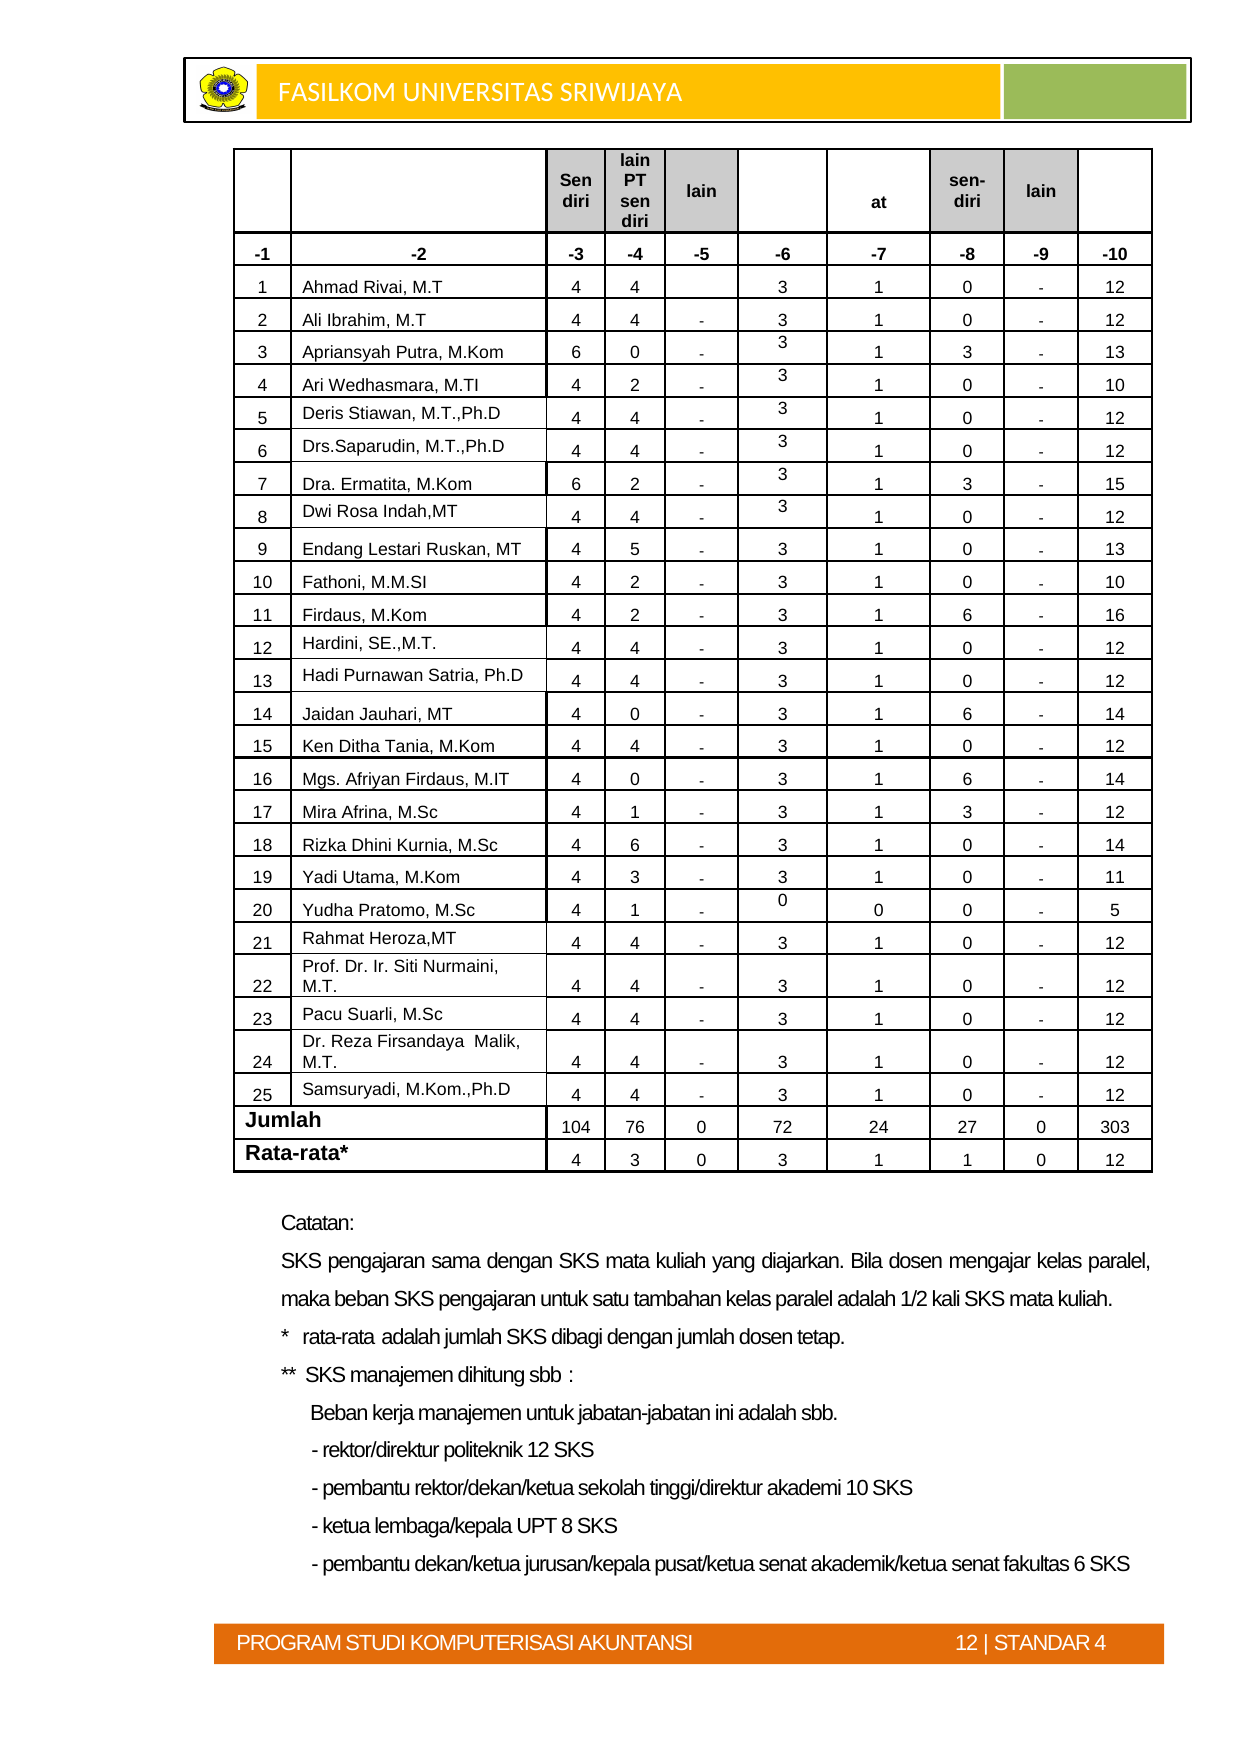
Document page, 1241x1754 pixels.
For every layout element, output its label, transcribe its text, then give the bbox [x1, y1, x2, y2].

table_cell 12 [1079, 1031, 1151, 1072]
table_cell 4 [606, 1074, 664, 1105]
table_cell 1 [828, 595, 929, 625]
table_cell - [666, 660, 737, 691]
table_cell 23 [235, 998, 290, 1029]
table_cell 3 [739, 365, 826, 396]
text Beban kerja manajemen untuk jabatan-jabatan ini adalah sbb. [236, 1399, 1152, 1424]
table_cell 0 [931, 824, 1003, 855]
table_cell 3 [739, 955, 826, 996]
text ** SKS manajemen dihitung sbb : [281, 1362, 1152, 1387]
table_cell 4 [606, 430, 664, 461]
table_cell 12 [1079, 660, 1151, 691]
table_cell 1 [828, 398, 929, 428]
table_cell 4 [548, 890, 604, 921]
table_cell 3 [739, 1074, 826, 1105]
table_cell 13 [1079, 332, 1151, 363]
table_cell 0 [1005, 1107, 1077, 1138]
table_cell 0 [1005, 1140, 1077, 1170]
table_cell 9 [235, 529, 290, 559]
table_cell 0 [666, 1107, 737, 1138]
table_cell 3 [739, 430, 826, 461]
table_cell - [666, 562, 737, 592]
table_cell - [666, 759, 737, 789]
table_cell 12 [1079, 496, 1151, 527]
table_cell 1 [828, 923, 929, 953]
table_cell 3 [739, 923, 826, 953]
table_cell 4 [548, 693, 604, 724]
table_cell -5 [666, 234, 737, 264]
table_cell - [1005, 365, 1077, 396]
table_cell 3 [739, 595, 826, 625]
table_cell 0 [739, 890, 826, 921]
table_cell - [1005, 398, 1077, 428]
table_cell Ali Ibrahim, M.T [292, 299, 545, 330]
table_cell 0 [931, 1074, 1003, 1105]
table_cell - [666, 824, 737, 855]
table_cell -6 [739, 234, 826, 264]
table_cell 1 [235, 266, 290, 297]
table_cell 12 [1079, 266, 1151, 297]
table_cell - [666, 890, 737, 921]
table_cell Mgs. Afriyan Firdaus, M.IT [292, 759, 545, 789]
table_cell 12 [1079, 1140, 1151, 1170]
table_cell 6 [606, 824, 664, 855]
text * rata-rata adalah jumlah SKS dibagi dengan jumlah dosen tetap. [281, 1324, 1152, 1349]
table_cell 4 [606, 955, 664, 996]
table_cell 1 [828, 693, 929, 724]
table_cell 0 [931, 266, 1003, 297]
table_cell Mira Afrina, M.Sc [292, 791, 545, 822]
text - pembantu rektor/dekan/ketua sekolah tinggi/direktur akademi 10 SKS [311, 1475, 1152, 1500]
table_cell 22 [235, 955, 290, 996]
table_cell 1 [828, 332, 929, 363]
table_cell 3 [235, 332, 290, 363]
table_cell 0 [931, 890, 1003, 921]
table_cell 13 [235, 660, 290, 691]
table_cell 0 [931, 496, 1003, 527]
table_cell 1 [828, 529, 929, 559]
table_cell 0 [606, 759, 664, 789]
table_cell 6 [548, 332, 604, 363]
table_cell 3 [739, 759, 826, 789]
table_cell 2 [606, 365, 664, 396]
table_cell 0 [931, 529, 1003, 559]
table_cell 1 [828, 955, 929, 996]
table_cell - [1005, 660, 1077, 691]
table_cell 3 [739, 726, 826, 756]
table_cell 4 [548, 759, 604, 789]
text Catatan: [281, 1210, 1152, 1236]
table_cell 4 [547, 430, 604, 461]
table_cell 12 [1079, 791, 1151, 822]
table_cell -3 [548, 234, 604, 264]
table_cell 4 [547, 660, 604, 691]
table_cell 4 [547, 1074, 604, 1105]
table_cell - [1005, 923, 1077, 953]
table_cell 4 [235, 365, 290, 396]
table_cell 4 [606, 923, 664, 953]
table_cell 1 [606, 890, 664, 921]
table_cell Rizka Dhini Kurnia, M.Sc [292, 824, 545, 855]
table_cell 4 [547, 998, 604, 1029]
table_cell 5 [606, 529, 664, 559]
table_cell 0 [931, 398, 1003, 428]
table_cell 14 [1079, 693, 1151, 724]
table_cell 0 [931, 365, 1003, 396]
table_cell 1 [828, 1031, 929, 1072]
table_cell Hardini, SE.,M.T. [292, 627, 546, 658]
table_cell 19 [235, 857, 290, 888]
table_cell 2 [235, 299, 290, 330]
table_cell 4 [547, 496, 604, 527]
table_cell 1 [828, 365, 929, 396]
table_cell -7 [828, 234, 929, 264]
table_cell -8 [931, 234, 1003, 264]
table_cell 1 [828, 562, 929, 592]
table_cell 1 [828, 496, 929, 527]
table_cell - [666, 496, 737, 527]
table_cell 4 [606, 1031, 664, 1072]
table_cell 1 [828, 998, 929, 1029]
table_cell 4 [547, 627, 604, 658]
table_cell 4 [548, 365, 604, 396]
table_cell - [1005, 857, 1077, 888]
table_cell [666, 266, 737, 297]
table_cell 10 [235, 562, 290, 592]
table_cell 25 [235, 1074, 290, 1105]
table_cell - [1005, 955, 1077, 996]
table_cell - [666, 463, 737, 494]
table_cell 0 [931, 923, 1003, 953]
table_cell - [1005, 430, 1077, 461]
table_cell - [1005, 266, 1077, 297]
table_cell 17 [235, 791, 290, 822]
table_cell 3 [739, 332, 826, 363]
table_cell Jumlah [235, 1107, 545, 1138]
table_cell 303 [1079, 1107, 1151, 1138]
table_cell 4 [548, 857, 604, 888]
table_cell 3 [606, 857, 664, 888]
table_cell 3 [739, 299, 826, 330]
table_cell 3 [931, 463, 1003, 494]
table_cell - [666, 1031, 737, 1072]
table_cell 27 [931, 1107, 1003, 1138]
table_cell 4 [548, 266, 604, 297]
table_cell 4 [606, 496, 664, 527]
table_cell 1 [828, 1140, 929, 1170]
table_cell 3 [739, 791, 826, 822]
table_cell - [1005, 529, 1077, 559]
table_cell 104 [548, 1107, 604, 1138]
table_cell 0 [931, 430, 1003, 461]
table_cell - [666, 955, 737, 996]
table_cell 4 [548, 299, 604, 330]
table_cell 0 [666, 1140, 737, 1170]
table_cell 13 [1079, 529, 1151, 559]
table_cell - [666, 693, 737, 724]
table_cell 21 [235, 923, 290, 953]
table_cell 4 [547, 955, 604, 996]
table_cell -1 [235, 234, 290, 264]
table_cell - [666, 430, 737, 461]
table_cell 0 [931, 562, 1003, 592]
table_cell - [1005, 562, 1077, 592]
table_cell 6 [931, 693, 1003, 724]
table_cell 0 [606, 332, 664, 363]
table_cell 14 [235, 693, 290, 724]
table_cell Pacu Suarli, M.Sc [292, 997, 546, 1029]
table_cell 3 [606, 1140, 664, 1170]
table_cell - [666, 791, 737, 822]
table_cell - [1005, 595, 1077, 625]
table_cell Dwi Rosa Indah,MT [292, 496, 546, 527]
table_cell 72 [739, 1107, 826, 1138]
table_cell 15 [1079, 463, 1151, 494]
table_cell - [666, 998, 737, 1029]
table_cell 3 [739, 660, 826, 691]
table_cell 3 [739, 998, 826, 1029]
table_cell 4 [606, 299, 664, 330]
table_cell 2 [606, 562, 664, 592]
table_cell 12 [1079, 398, 1151, 428]
table_cell 14 [1079, 824, 1151, 855]
table_cell - [1005, 998, 1077, 1029]
table_cell 1 [828, 824, 929, 855]
table_cell 3 [739, 562, 826, 592]
table_cell 2 [606, 463, 664, 494]
table_cell Hadi Purnawan Satria, Ph.D [292, 659, 546, 691]
table_cell 0 [931, 299, 1003, 330]
table_cell 10 [1079, 562, 1151, 592]
table_cell 4 [606, 398, 664, 428]
table_cell 1 [828, 857, 929, 888]
table_cell 3 [739, 857, 826, 888]
table_cell - [666, 726, 737, 756]
table_cell 12 [1079, 430, 1151, 461]
table_cell 7 [235, 463, 290, 494]
table_cell PS lain PT sendiri [606, 150, 664, 231]
table_cell Firdaus, M.Kom [292, 595, 545, 625]
table_cell Rahmat Heroza,MT [292, 923, 546, 953]
table_cell Yudha Pratomo, M.Sc [292, 890, 545, 921]
table_cell - [1005, 332, 1077, 363]
table_cell 11 [1079, 857, 1151, 888]
table_cell 1 [931, 1140, 1003, 1170]
table_cell 12 [1079, 299, 1151, 330]
table_cell Jaidan Jauhari, MT [292, 692, 545, 724]
table_cell 4 [548, 824, 604, 855]
table_cell 4 [547, 1031, 604, 1072]
table_cell - [1005, 726, 1077, 756]
table_cell - [1005, 627, 1077, 658]
table_cell 3 [739, 463, 826, 494]
table_cell PT lain [666, 150, 737, 231]
table_cell 3 [739, 1140, 826, 1170]
table_cell 0 [828, 890, 929, 921]
text SKS pengajaran sama dengan SKS mata kuliah yang diajarkan. Bila dosen mengajar kelas paralel, maka beban SKS pengajaran untuk satu tambahan kelas paralel adalah 1/2 kali SKS mata kuliah. [281, 1248, 1152, 1311]
table_cell 4 [547, 923, 604, 953]
table_cell 0 [931, 857, 1003, 888]
table_cell - [1005, 1074, 1077, 1105]
table_cell 3 [739, 398, 826, 428]
table_cell 6 [931, 759, 1003, 789]
table_cell 20 [235, 890, 290, 921]
table_cell Samsuryadi, M.Kom.,Ph.D [292, 1073, 546, 1105]
table_cell -4 [606, 234, 664, 264]
table_cell - [666, 595, 737, 625]
table_cell 4 [606, 998, 664, 1029]
table_cell 16 [1079, 595, 1151, 625]
table_cell 1 [828, 299, 929, 330]
table_cell 1 [828, 463, 929, 494]
table_cell 0 [931, 627, 1003, 658]
table_cell Dra. Ermatita, M.Kom [292, 462, 545, 494]
table_cell 18 [235, 824, 290, 855]
table_cell 6 [931, 595, 1003, 625]
table_cell 0 [606, 693, 664, 724]
table_cell 12 [1079, 923, 1151, 953]
table_cell 0 [931, 998, 1003, 1029]
table_cell PT sen-diri [931, 150, 1003, 231]
table_cell 5 [1079, 890, 1151, 921]
table_cell 1 [828, 759, 929, 789]
table_cell 76 [606, 1107, 664, 1138]
table_cell 1 [828, 266, 929, 297]
table_cell - [666, 529, 737, 559]
picture [196, 65, 252, 114]
table_cell 12 [1079, 955, 1151, 996]
table_cell - [1005, 890, 1077, 921]
table_cell 3 [739, 824, 826, 855]
table_cell Ahmad Rivai, M.T [292, 266, 545, 297]
table_cell 24 [828, 1107, 929, 1138]
table_cell 12 [235, 627, 290, 658]
text - ketua lembaga/kepala UPT 8 SKS [311, 1513, 1152, 1538]
table_cell Fathoni, M.M.SI [292, 562, 545, 592]
table_cell 4 [548, 1140, 604, 1170]
table_cell 11 [235, 595, 290, 625]
table_cell PS Sendiri [548, 150, 604, 231]
table_cell Yadi Utama, M.Kom [292, 857, 545, 888]
table_cell 8 [235, 496, 290, 527]
table_cell Prof. Dr. Ir. Siti Nurmaini, M.T. [292, 954, 546, 996]
table_cell Apriansyah Putra, M.Kom [292, 332, 545, 363]
table_cell 0 [931, 726, 1003, 756]
table_cell 1 [828, 1074, 929, 1105]
table_cell - [1005, 693, 1077, 724]
table_cell - [1005, 824, 1077, 855]
table_cell 5 [235, 398, 290, 428]
table_cell - [666, 398, 737, 428]
table_cell - [1005, 463, 1077, 494]
table_cell - [1005, 496, 1077, 527]
table_cell 15 [235, 726, 290, 756]
table_cell - [666, 857, 737, 888]
table_cell - [1005, 759, 1077, 789]
table_cell - [1005, 791, 1077, 822]
table_cell 3 [931, 332, 1003, 363]
table_cell 1 [606, 791, 664, 822]
table_cell 12 [1079, 726, 1151, 756]
table_cell 4 [548, 562, 604, 592]
table_cell 1 [828, 627, 929, 658]
table_cell Ari Wedhasmara, M.TI [292, 365, 545, 396]
table_cell 4 [548, 791, 604, 822]
table_cell 4 [606, 726, 664, 756]
table_cell 4 [548, 726, 604, 756]
table_cell 4 [606, 627, 664, 658]
table_cell 0 [931, 955, 1003, 996]
table_cell - [666, 299, 737, 330]
table_cell 16 [235, 759, 290, 789]
text - pembantu dekan/ketua jurusan/kepala pusat/ketua senat akademik/ketua senat fakultas 6 SKS [311, 1551, 1152, 1576]
table_cell PT lain [1005, 150, 1077, 231]
table_cell 4 [548, 595, 604, 625]
table_cell 12 [1079, 1074, 1151, 1105]
table_cell 3 [931, 791, 1003, 822]
table_cell 3 [739, 266, 826, 297]
table_cell 6 [235, 430, 290, 461]
table_cell 1 [828, 726, 929, 756]
table_cell 12 [1079, 998, 1151, 1029]
table_cell Endang Lestari Ruskan, MT [292, 528, 545, 559]
table_cell 14 [1079, 759, 1151, 789]
table_cell 4 [606, 266, 664, 297]
table_cell 12 [1079, 627, 1151, 658]
table_cell - [666, 627, 737, 658]
table_cell 0 [931, 660, 1003, 691]
table_cell 4 [606, 660, 664, 691]
table_cell 3 [739, 496, 826, 527]
table_cell 3 [739, 693, 826, 724]
table_cell 0 [931, 1031, 1003, 1072]
table_cell Dr. Reza Firsandaya Malik, M.T. [292, 1030, 546, 1072]
table_cell 1 [828, 430, 929, 461]
table_cell 3 [739, 627, 826, 658]
table_cell 1 [828, 660, 929, 691]
table_cell 24 [235, 1031, 290, 1072]
table_cell 1 [828, 791, 929, 822]
text - rektor/direktur politeknik 12 SKS [311, 1437, 1152, 1462]
table_cell 2 [606, 595, 664, 625]
table_cell -9 [1005, 234, 1077, 264]
table_cell Rata-rata* [235, 1140, 545, 1170]
table_cell 6 [548, 463, 604, 494]
table_cell Deris Stiawan, M.T.,Ph.D [292, 398, 546, 428]
table_cell - [666, 923, 737, 953]
table_cell -10 [1079, 234, 1151, 264]
table_cell 3 [739, 1031, 826, 1072]
table_cell Ken Ditha Tania, M.Kom [292, 726, 545, 756]
table_cell -2 [292, 234, 545, 264]
table_cell 4 [547, 398, 604, 428]
table_cell 4 [548, 529, 604, 559]
table_cell - [666, 332, 737, 363]
table_cell Drs.Saparudin, M.T.,Ph.D [292, 429, 546, 461]
table_cell - [1005, 1031, 1077, 1072]
table_cell - [1005, 299, 1077, 330]
table_cell - [666, 1074, 737, 1105]
table_cell 10 [1079, 365, 1151, 396]
table_cell - [666, 365, 737, 396]
table_cell 3 [739, 529, 826, 559]
